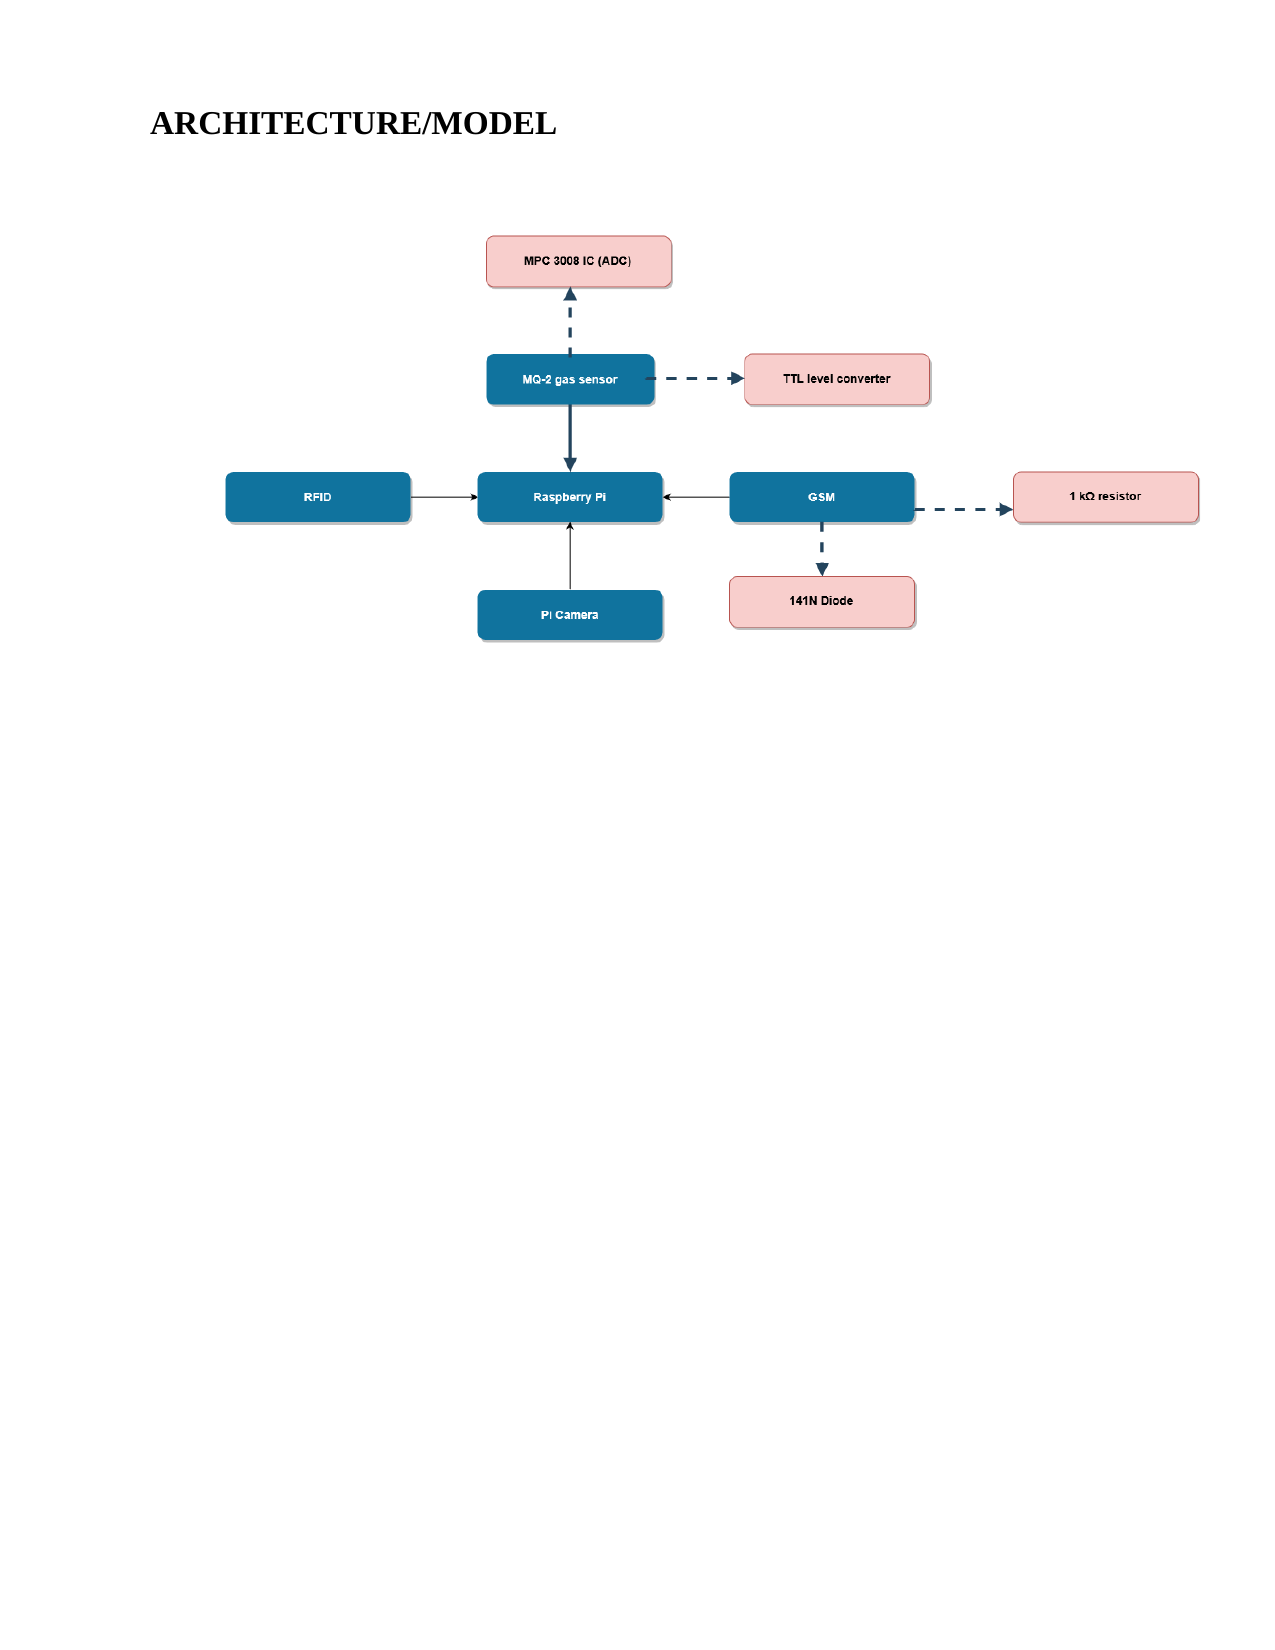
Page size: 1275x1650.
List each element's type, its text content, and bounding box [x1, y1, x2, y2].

picture [225, 235, 1200, 643]
text ARCHITECTURE/MODEL [150, 103, 1125, 141]
